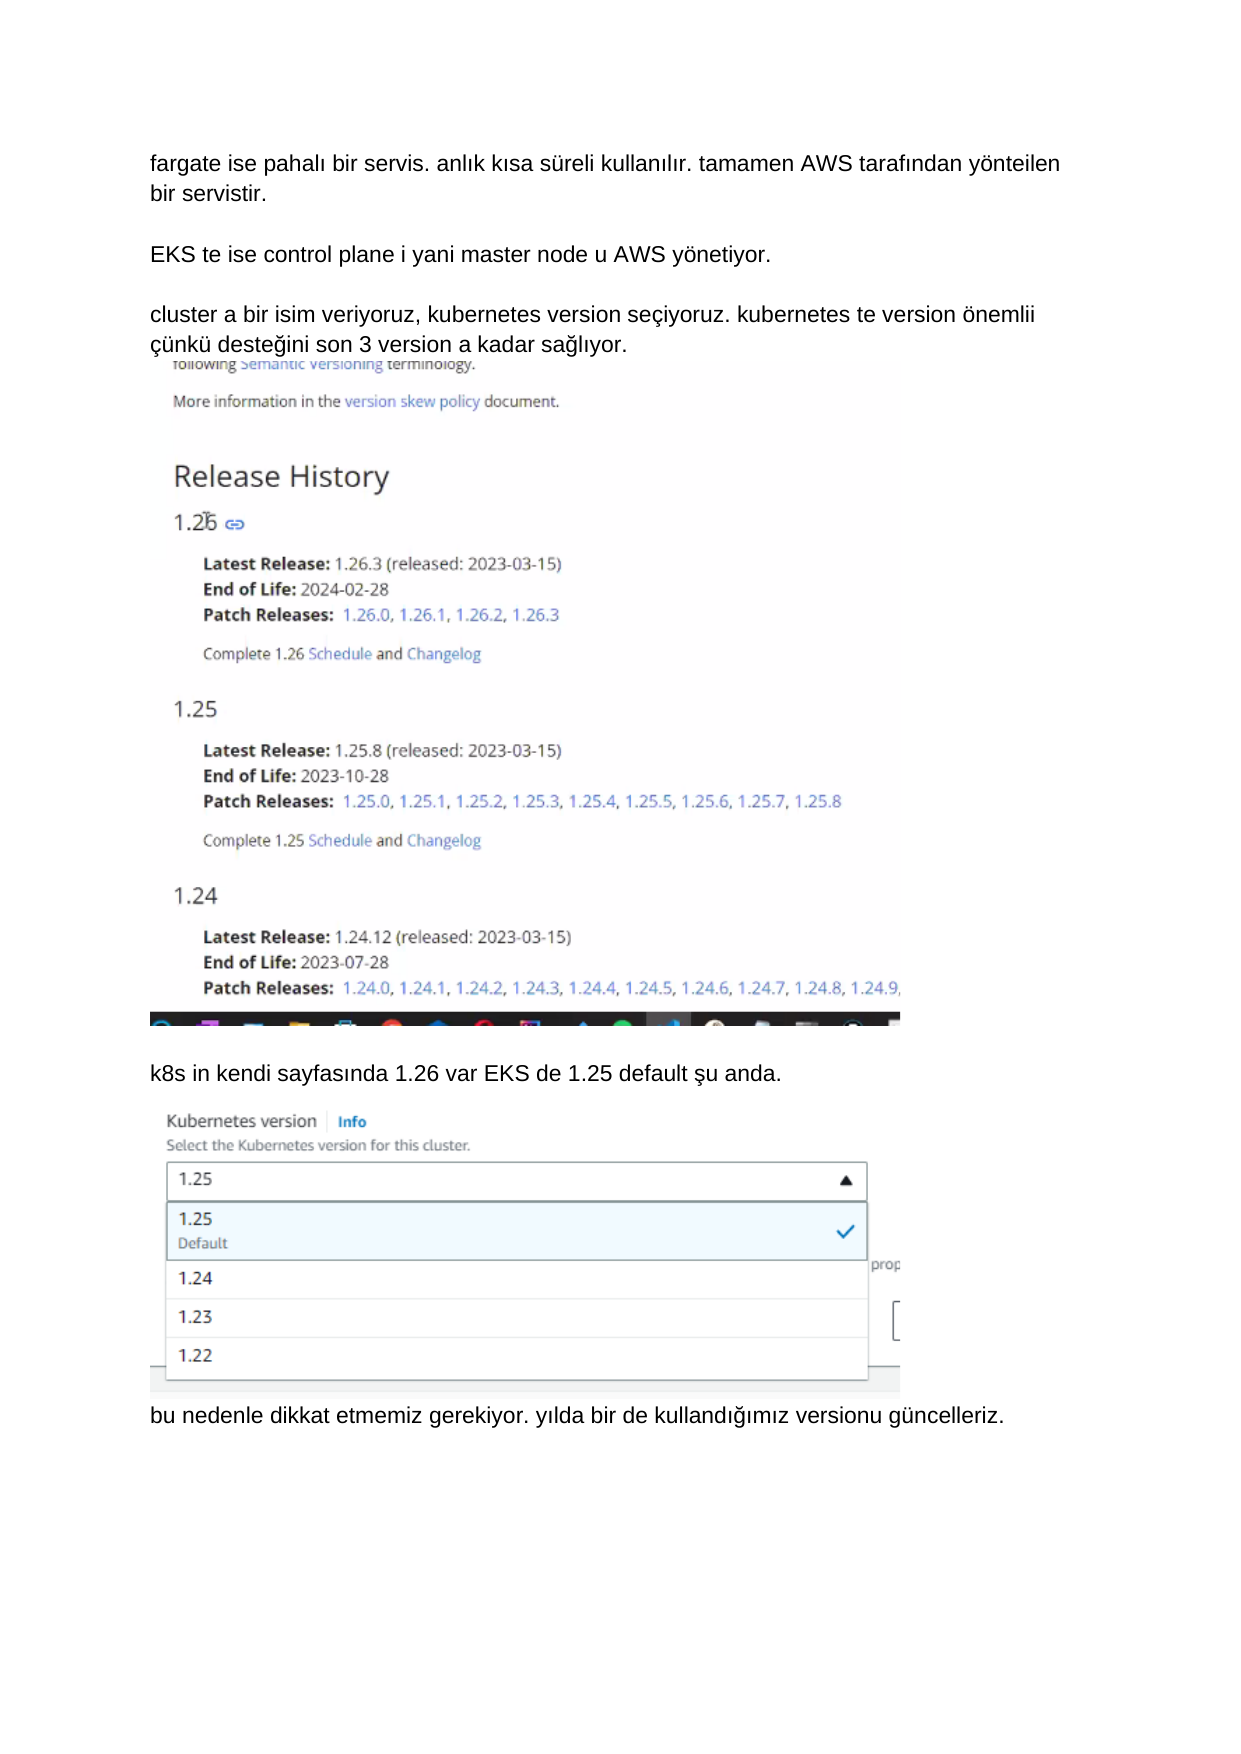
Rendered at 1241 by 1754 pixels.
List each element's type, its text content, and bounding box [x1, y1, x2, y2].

text EKS te ise control plane i yani master node u AWS yönetiyor. [150, 241, 1090, 267]
text cluster a bir isim veriyoruz, kubernetes version seçiyoruz. kubernetes te version önemlii çünkü desteğini son 3 version a kadar sağlıyor. [150, 301, 1090, 358]
text fargate ise pahalı bir servis. anlık kısa süreli kullanılır. tamamen AWS tarafından yönteilen bir servistir. [150, 150, 1090, 207]
picture [150, 361, 901, 1026]
picture [150, 1090, 901, 1399]
text k8s in kendi sayfasında 1.26 var EKS de 1.25 default şu anda. [150, 1060, 1090, 1086]
text bu nedenle dikkat etmemiz gerekiyor. yılda bir de kullandığımız versionu güncelleriz. [150, 1402, 1090, 1429]
